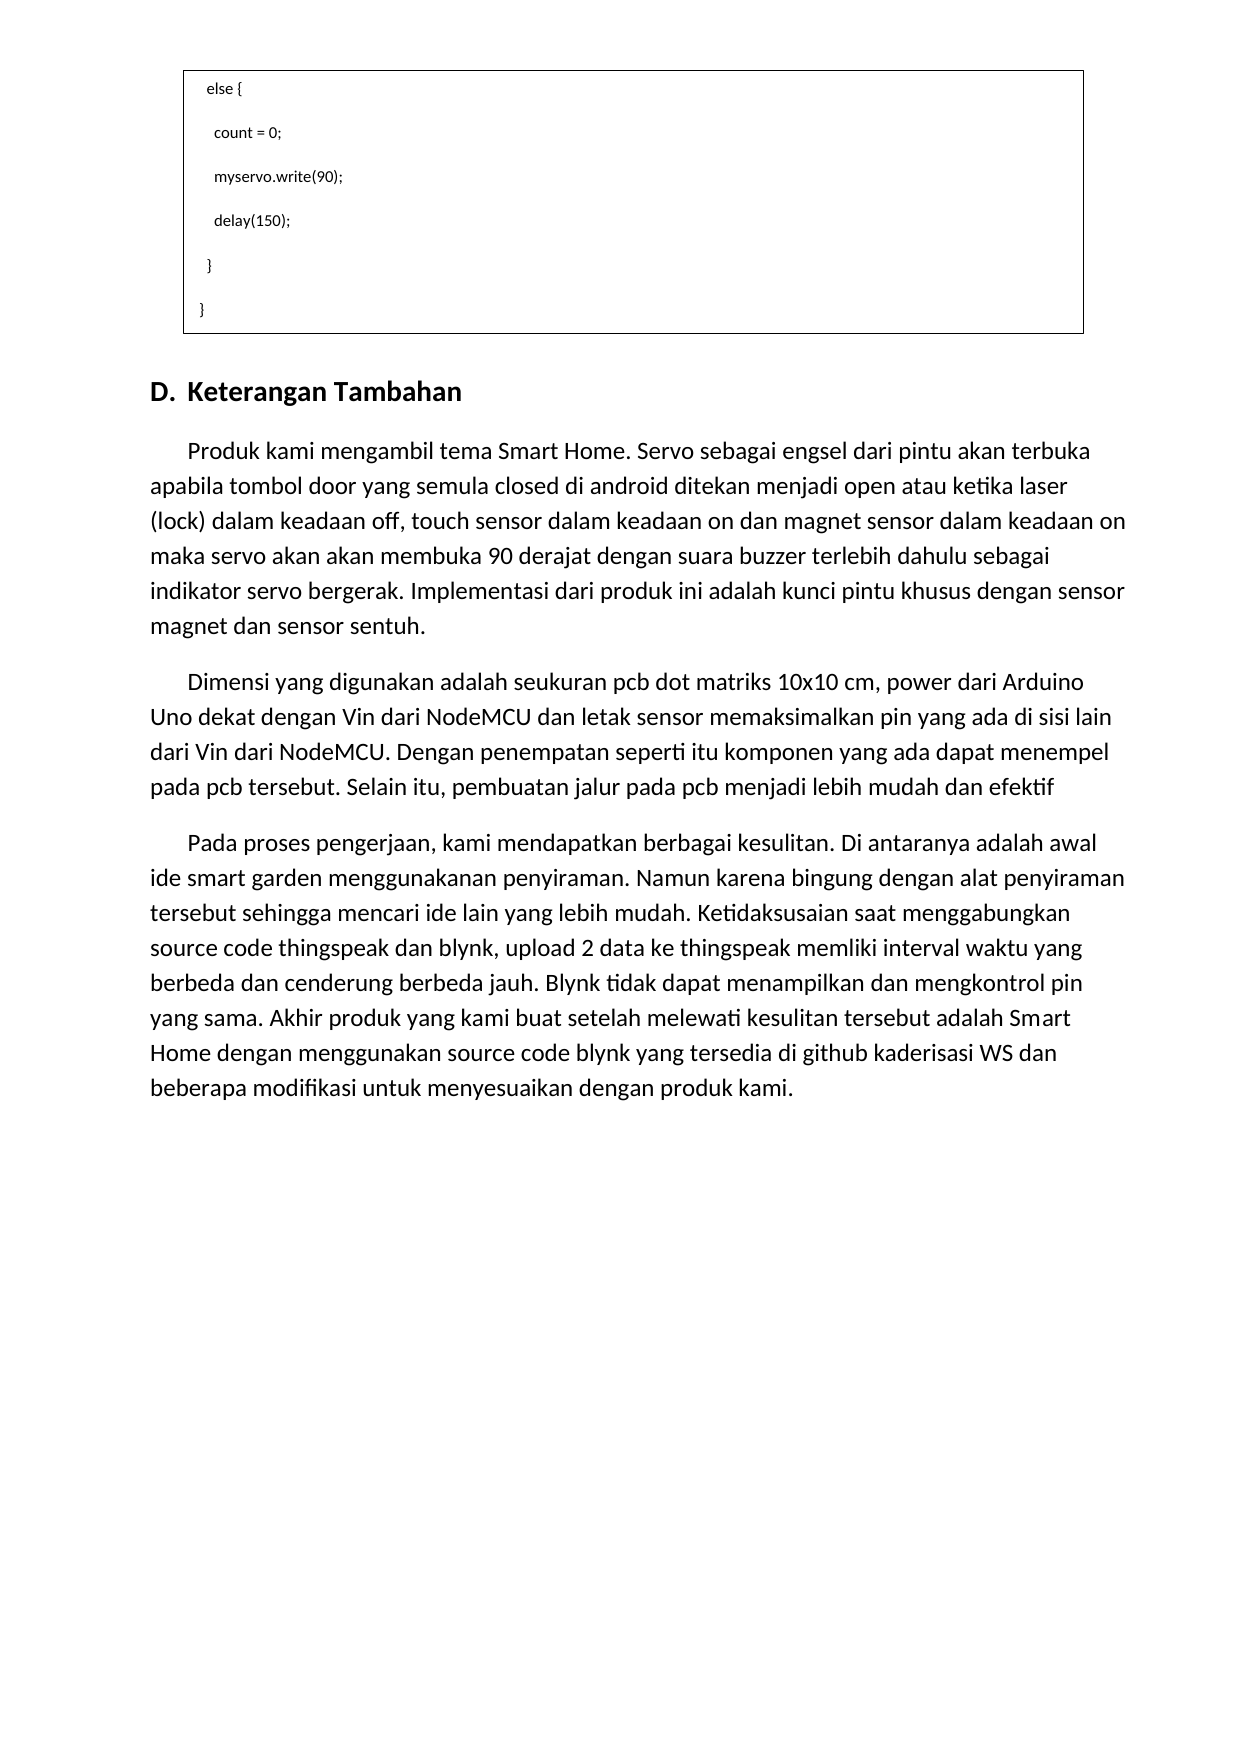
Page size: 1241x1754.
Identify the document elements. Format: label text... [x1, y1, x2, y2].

text Pada proses pengerjaan, kami mendapatkan berbagai kesulitan. Di antaranya adalah awal ide smart garden menggunakanan penyiraman. Namun karena bingung dengan alat penyiraman tersebut sehingga mencari ide lain yang lebih mudah. Ketidaksusaian saat menggabungkan source code thingspeak dan blynk, upload 2 data ke thingspeak memliki interval waktu yang berbeda dan cenderung berbeda jauh. Blynk tidak dapat menampilkan dan mengkontrol pin yang sama. Akhir produk yang kami buat setelah melewati kesulitan tersebut adalah Smart Home dengan menggunakan source code blynk yang tersedia di github kaderisasi WS dan beberapa modifikasi untuk menyesuaikan dengan produk kami. [150, 827, 1128, 1102]
text Dimensi yang digunakan adalah seukuran pcb dot matriks 10x10 cm, power dari Arduino Uno dekat dengan Vin dari NodeMCU dan letak sensor memaksimalkan pin yang ada di sisi lain dari Vin dari NodeMCU. Dengan penempatan seperti itu komponen yang ada dapat menempel pada pcb tersebut. Selain itu, pembuatan jalur pada pcb menjadi lebih mudah dan efektif [150, 666, 1128, 801]
list Keterangan Tambahan [150, 373, 1128, 409]
text Produk kami mengambil tema Smart Home. Servo sebagai engsel dari pintu akan terbuka apabila tombol door yang semula closed di android ditekan menjadi open atau ketika laser (lock) dalam keadaan off, touch sensor dalam keadaan on dan magnet sensor dalam keadaan on maka servo akan akan membuka 90 derajat dengan suara buzzer terlebih dahulu sebagai indikator servo bergerak. Implementasi dari produk ini adalah kunci pintu khusus dengan sensor magnet dan sensor sentuh. [150, 435, 1128, 641]
